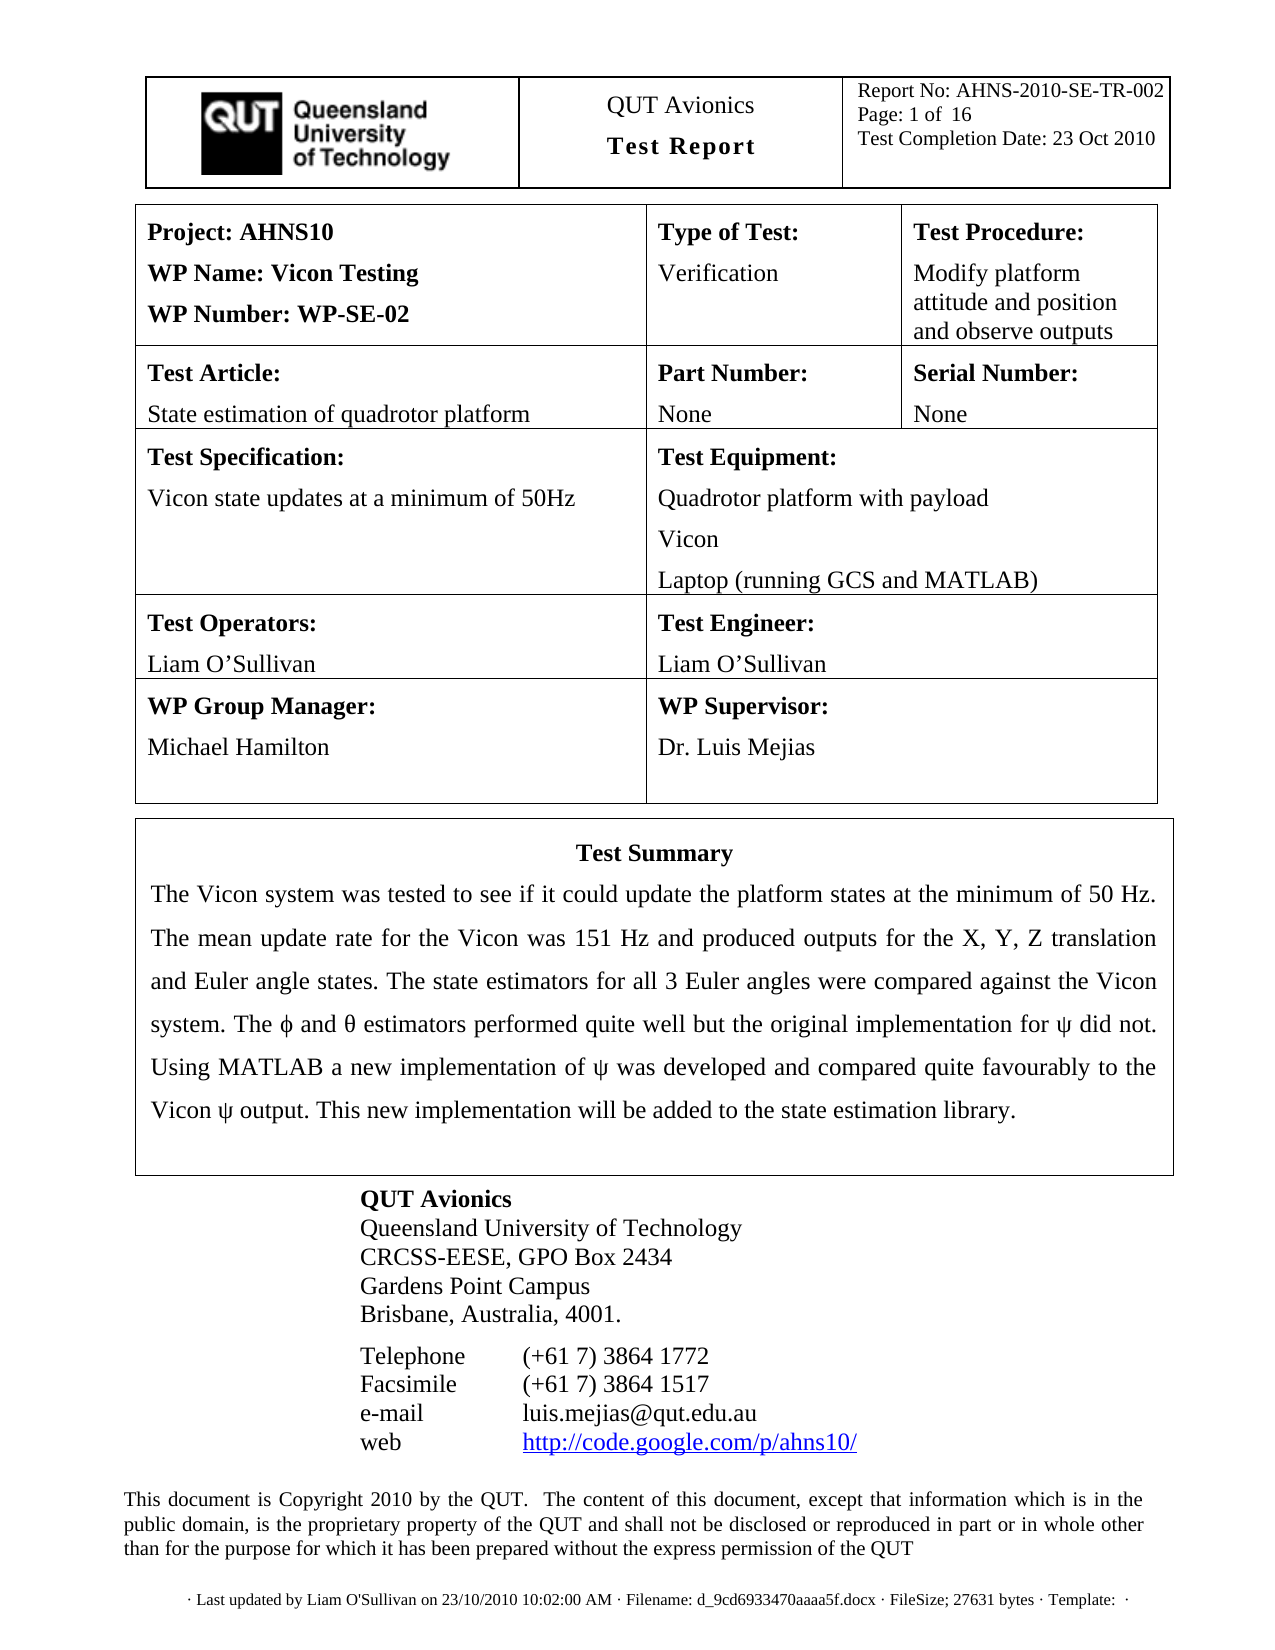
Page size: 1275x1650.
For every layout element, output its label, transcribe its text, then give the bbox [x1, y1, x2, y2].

text e-mail luis.mejias@qut.edu.au [123, 1398, 1145, 1427]
text web http://code.google.com/p/ahns10/ [123, 1427, 1145, 1456]
table_cell Test Article: State estimation of quadrotor platform [136, 346, 646, 428]
text Brisbane, Australia, 4001. [123, 1299, 1145, 1328]
table_cell Test Engineer: Liam O’Sullivan [647, 595, 1157, 678]
table_cell WP Group Manager: Michael Hamilton [136, 679, 646, 802]
table_cell Test Operators: Liam O’Sullivan [136, 595, 646, 678]
table_cell Serial Number: None [902, 346, 1157, 428]
table_cell WP Supervisor: Dr. Luis Mejias [647, 679, 1157, 802]
table_cell Test Equipment: Quadrotor platform with payload Vicon Laptop (running GCS and MATLAB) [647, 429, 1157, 594]
table_header Test Procedure: Modify platform attitude and position and observe outputs [902, 205, 1157, 344]
text This document is Copyright 2010 by the QUT. The content of this document, except that information which is in the public domain, is the proprietary property of the QUT and shall not be disclosed or reproduced in part or in whole other than for the purpose for which it has been prepared without the express permission of the QUT [123, 1487, 1145, 1559]
text CRCSS-EESE, GPO Box 2434 [123, 1242, 1145, 1271]
table_cell Part Number: None [647, 346, 901, 428]
table_header Project: WP Name: Vicon Testing WP Number: WP-SE-02 [136, 205, 646, 344]
table_cell Test Specification: Vicon state updates at a minimum of 50Hz [136, 429, 646, 594]
text QUT Avionics [123, 1184, 1145, 1213]
text Gardens Point Campus [123, 1271, 1145, 1299]
text Telephone (+61 7) 3864 1772 [123, 1341, 1145, 1369]
picture [201, 83, 494, 175]
table_header Type of Test: Verification [647, 205, 901, 344]
text Facsimile (+61 7) 3864 1517 [123, 1369, 1145, 1398]
text Queensland University of Technology [123, 1213, 1145, 1242]
